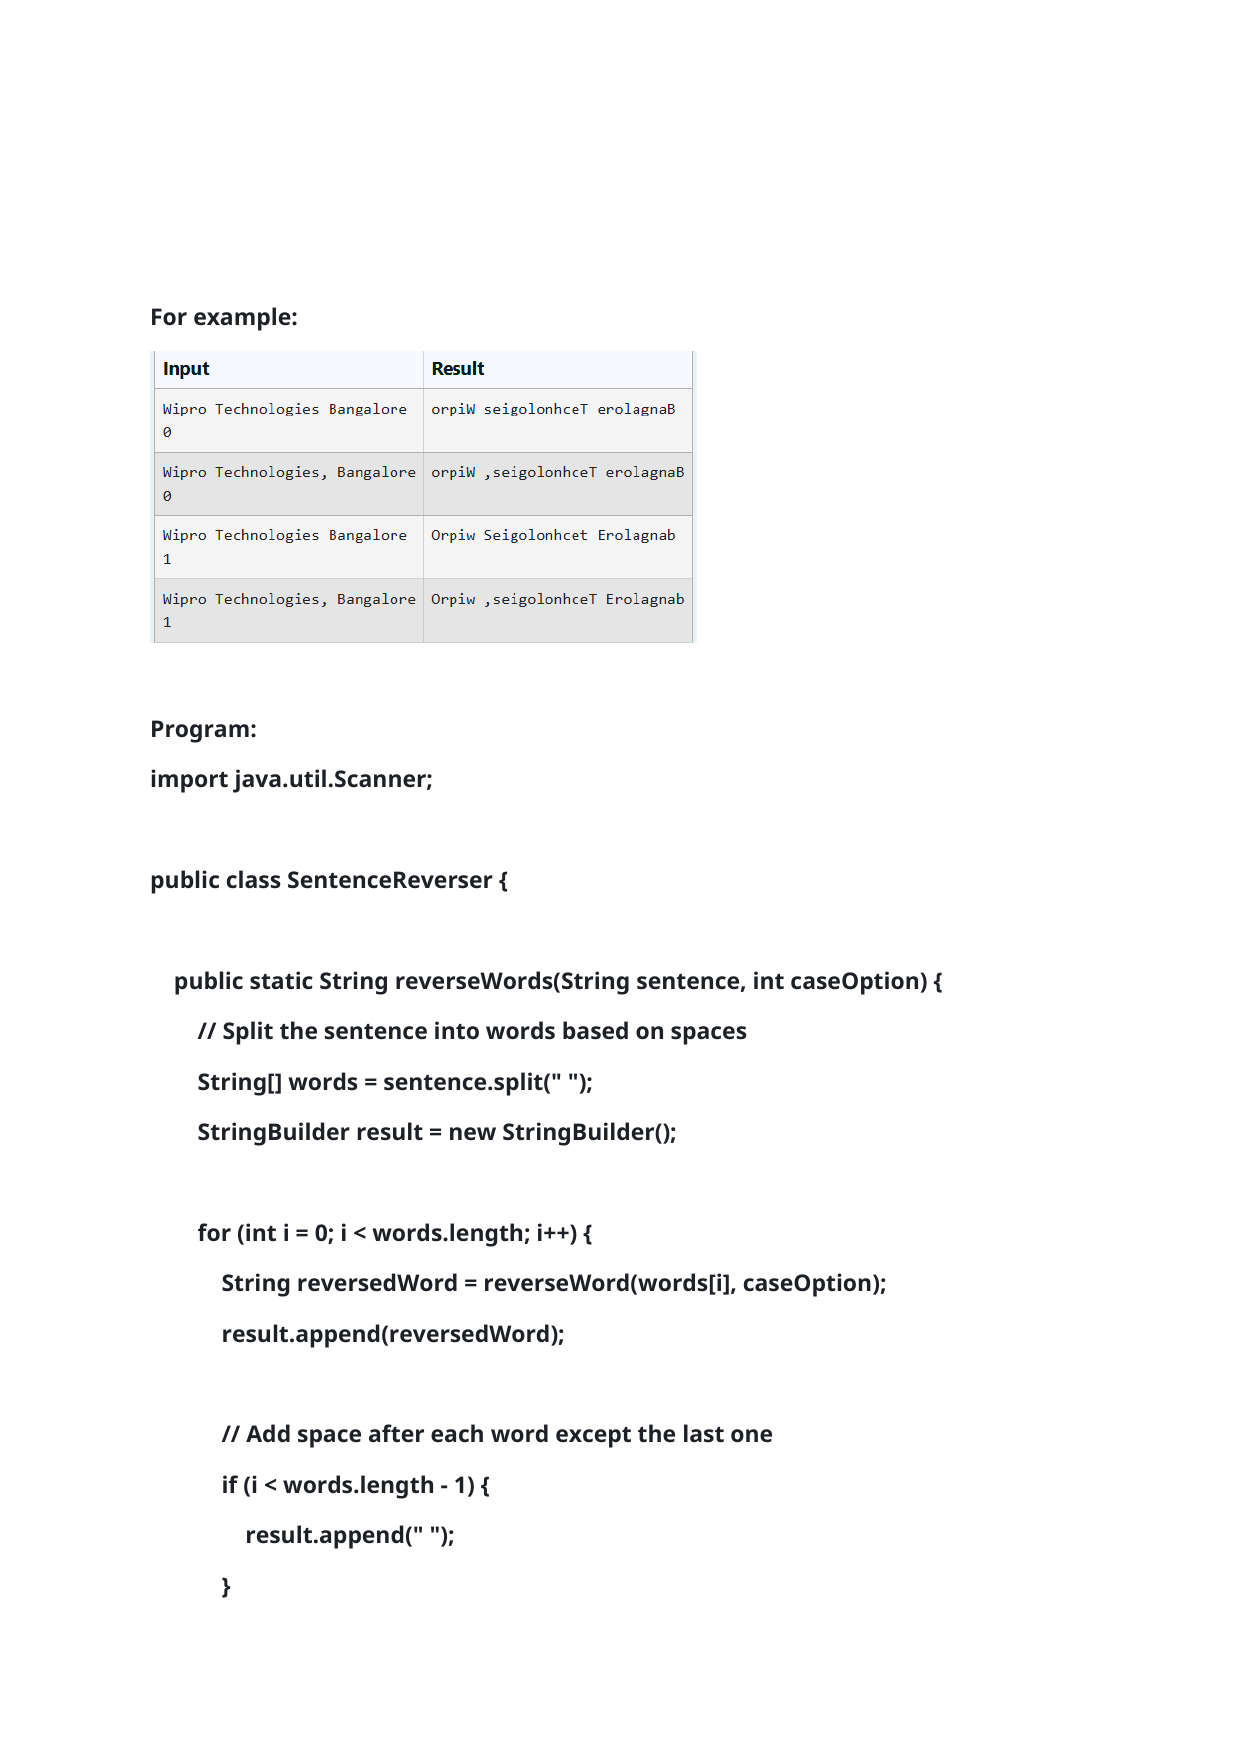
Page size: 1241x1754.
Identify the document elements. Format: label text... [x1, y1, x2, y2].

text String reversedWord = reverseWord(words[i], caseOption); [150, 1267, 1090, 1298]
text import java.util.Scanner; [150, 763, 1090, 794]
text StringBuilder result = new StringBuilder(); [150, 1116, 1090, 1147]
text // Add space after each word except the last one [150, 1418, 1090, 1449]
text // Split the sentence into words based on spaces [150, 1015, 1090, 1046]
text result.append(reversedWord); [150, 1317, 1090, 1349]
text if (i < words.length - 1) { [150, 1469, 1090, 1500]
text String[] words = sentence.split(" "); [150, 1065, 1090, 1097]
text result.append(" "); [150, 1519, 1090, 1550]
text For example: [150, 301, 1090, 332]
text } [150, 1569, 1090, 1601]
picture [150, 351, 697, 643]
text for (int i = 0; i < words.length; i++) { [150, 1217, 1090, 1248]
text public class SentenceReverser { [150, 864, 1090, 895]
text Program: [150, 712, 1090, 744]
text public static String reverseWords(String sentence, int caseOption) { [150, 964, 1090, 996]
